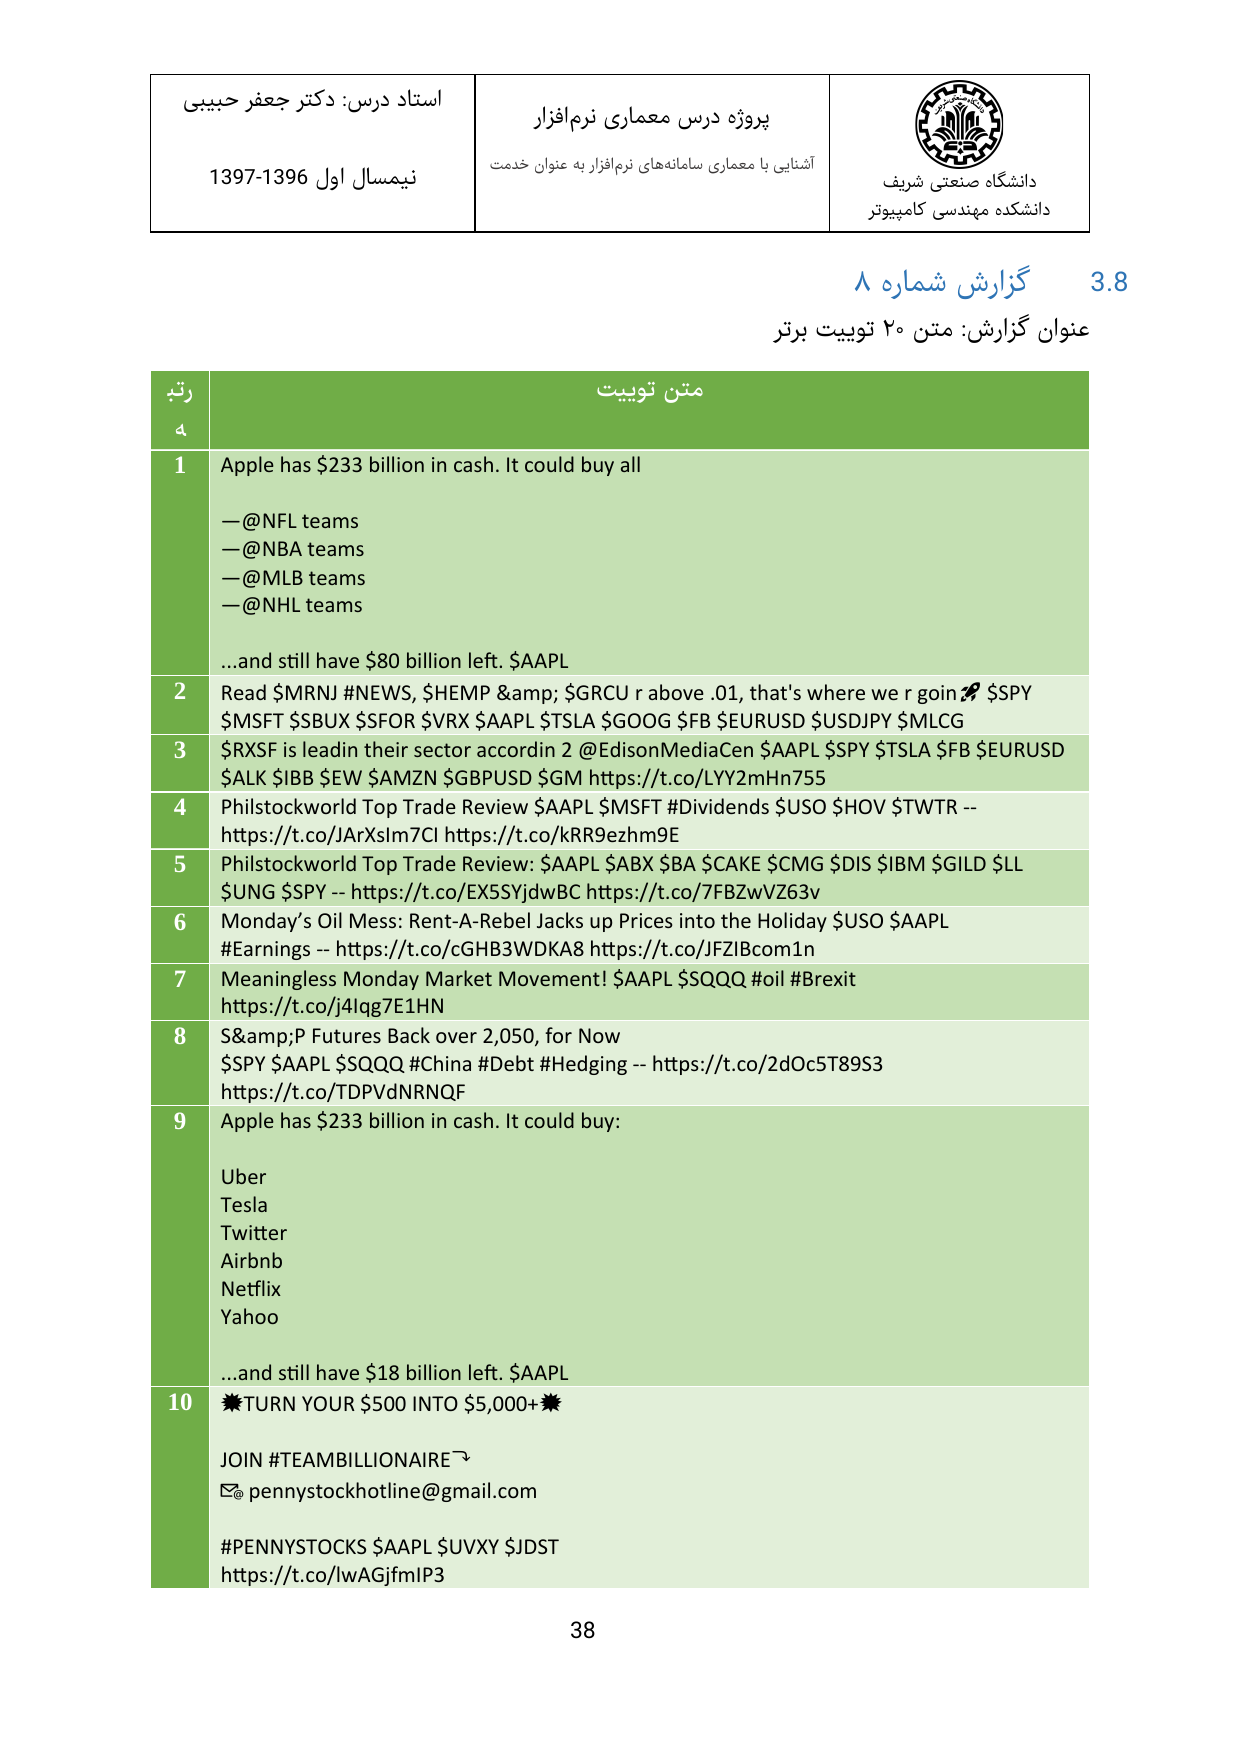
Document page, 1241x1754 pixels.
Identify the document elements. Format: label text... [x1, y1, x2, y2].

table_cell 3 [151, 735, 209, 791]
table_cell 9 [151, 1106, 209, 1386]
table_cell 5 [151, 850, 209, 906]
table_cell Meaningless Monday Market Movement! $AAPL $SQQQ #oil #Brexit https://t.co/j4Iqg7E1HN [210, 964, 1089, 1020]
table_cell 10 [151, 1387, 209, 1588]
table_cell Apple has $233 billion in cash. It could buy: Uber Tesla Twitter Airbnb Netflix Yahoo ...and still have $18 billion left. $AAPL [210, 1106, 1089, 1386]
subtitle گزارش شماره ۸ [150, 261, 1090, 307]
picture [915, 80, 1004, 169]
table_cell 4 [151, 793, 209, 848]
table_cell Philstockworld Top Trade Review: $AAPL $ABX $BA $CAKE $CMG $DIS $IBM $GILD $LL $UNG $SPY -- https://t.co/EX5SYjdwBC https://t.co/7FBZwVZ63v [210, 850, 1089, 906]
table_cell 6 [151, 907, 209, 963]
table_cell Read $MRNJ #NEWS, $HEMP &amp; $GRCU r above .01, that's where we r goin🚀 $SPY $MSFT $SBUX $SFOR $VRX $AAPL $TSLA $GOOG $FB $EURUSD $USDJPY $MLCG [210, 676, 1089, 734]
table_cell 1 [151, 451, 209, 675]
text عنوان گزارش: متن ۲۰ توییت برتر [150, 311, 1090, 350]
table_cell 8 [151, 1021, 209, 1105]
table_header متن توییت [210, 371, 1089, 449]
table_header رتبه [151, 371, 209, 449]
table_cell Monday’s Oil Mess: Rent-A-Rebel Jacks up Prices into the Holiday $USO $AAPL #Earnings -- https://t.co/cGHB3WDKA8 https://t.co/JFZIBcom1n [210, 907, 1089, 963]
table_cell Philstockworld Top Trade Review $AAPL $MSFT #Dividends $USO $HOV $TWTR -- https://t.co/JArXsIm7CI https://t.co/kRR9ezhm9E [210, 793, 1089, 848]
table_cell S&amp;P Futures Back over 2,050, for Now $SPY $AAPL $SQQQ #China #Debt #Hedging -- https://t.co/2dOc5T89S3 https://t.co/TDPVdNRNQF [210, 1021, 1089, 1105]
table_cell Apple has $233 billion in cash. It could buy all —@NFL teams —@NBA teams —@MLB teams —@NHL teams ...and still have $80 billion left. $AAPL [210, 451, 1089, 675]
table_cell $RXSF is leadin their sector accordin 2 @EdisonMediaCen $AAPL $SPY $TSLA $FB $EURUSD $ALK $IBB $EW $AMZN $GBPUSD $GM https://t.co/LYY2mHn755 [210, 735, 1089, 791]
table_cell 💥TURN YOUR $500 INTO $5,000+💥 JOIN #TEAMBILLIONAIRE⤵ 📧 pennystockhotline@gmail.com #PENNYSTOCKS $AAPL $UVXY $JDST https://t.co/lwAGjfmIP3 [210, 1387, 1089, 1588]
table_cell 7 [151, 964, 209, 1020]
table_cell 2 [151, 676, 209, 734]
